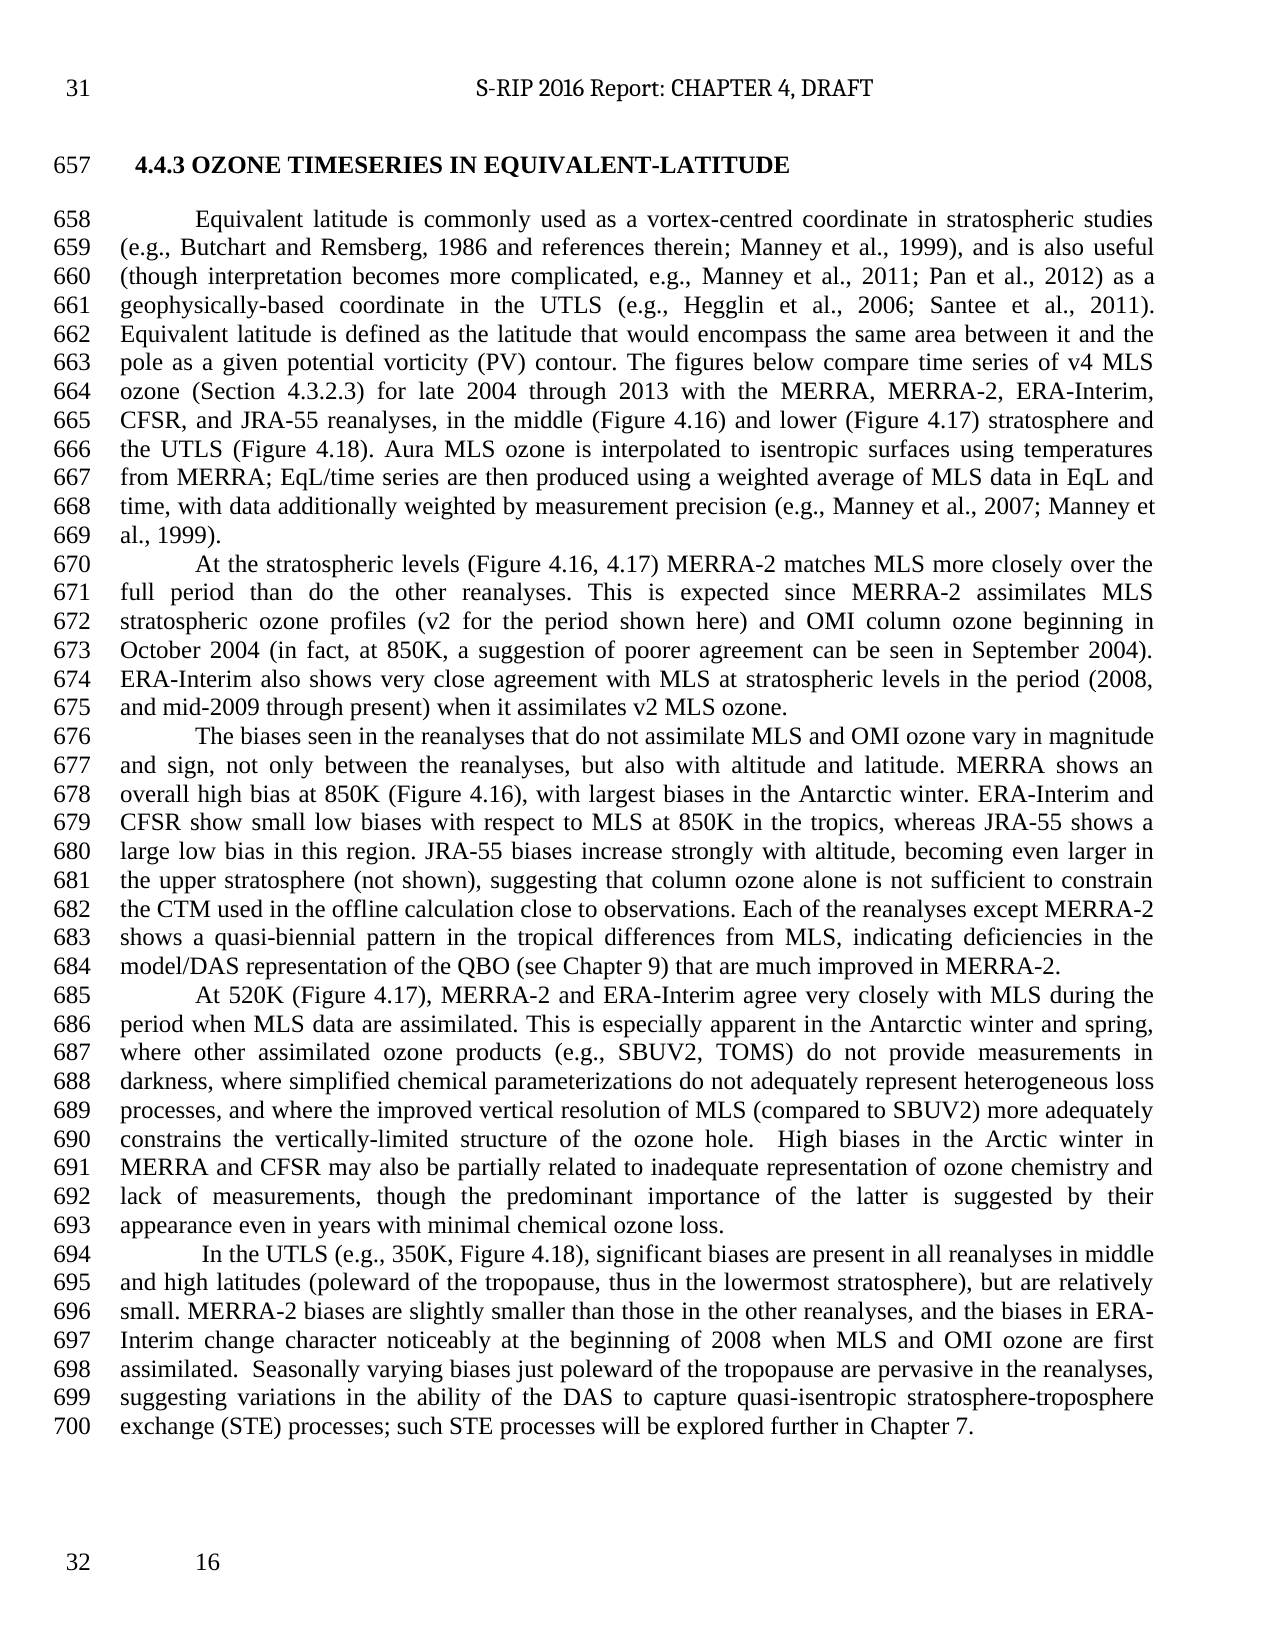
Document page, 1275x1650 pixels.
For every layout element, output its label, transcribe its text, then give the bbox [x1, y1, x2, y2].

text In the UTLS (e.g., 350K, Figure 4.18), significant biases are present in all reanalyses in middle and high latitudes (poleward of the tropopause, thus in the lowermost stratosphere), but are relatively small. MERRA-2 biases are slightly smaller than those in the other reanalyses, and the biases in ERA-Interim change character noticeably at the beginning of 2008 when MLS and OMI ozone are first assimilated. Seasonally varying biases just poleward of the tropopause are pervasive in the reanalyses, suggesting variations in the ability of the DAS to capture quasi-isentropic stratosphere-troposphere exchange (STE) processes; such STE processes will be explored further in Chapter 7. [120, 1239, 1155, 1440]
text At 520K (Figure 4.17), MERRA-2 and ERA-Interim agree very closely with MLS during the period when MLS data are assimilated. This is especially apparent in the Antarctic winter and spring, where other assimilated ozone products (e.g., SBUV2, TOMS) do not provide measurements in darkness, where simplified chemical parameterizations do not adequately represent heterogeneous loss processes, and where the improved vertical resolution of MLS (compared to SBUV2) more adequately constrains the vertically-limited structure of the ozone hole. High biases in the Arctic winter in MERRA and CFSR may also be partially related to inadequate representation of ozone chemistry and lack of measurements, though the predominant importance of the latter is suggested by their appearance even in years with minimal chemical ozone loss. [120, 980, 1155, 1239]
text Equivalent latitude is commonly used as a vortex-centred coordinate in stratospheric studies (e.g., Butchart and Remsberg, 1986 and references therein; Manney et al., 1999), and is also useful (though interpretation becomes more complicated, e.g., Manney et al., 2011; Pan et al., 2012) as a geophysically-based coordinate in the UTLS (e.g., Hegglin et al., 2006; Santee et al., 2011). Equivalent latitude is defined as the latitude that would encompass the same area between it and the pole as a given potential vorticity (PV) contour. The figures below compare time series of v4 MLS ozone (Section 4.3.2.3) for late 2004 through 2013 with the MERRA, MERRA-2, ERA-Interim, CFSR, and JRA-55 reanalyses, in the middle (Figure 4.16) and lower (Figure 4.17) stratosphere and the UTLS (Figure 4.18). Aura MLS ozone is interpolated to isentropic surfaces using temperatures from MERRA; EqL/time series are then produced using a weighted average of MLS data in EqL and time, with data additionally weighted by measurement precision (e.g., Manney et al., 2007; Manney et al., 1999). [120, 204, 1155, 549]
text At the stratospheric levels (Figure 4.16, 4.17) MERRA-2 matches MLS more closely over the full period than do the other reanalyses. This is expected since MERRA-2 assimilates MLS stratospheric ozone profiles (v2 for the period shown here) and OMI column ozone beginning in October 2004 (in fact, at 850K, a suggestion of poorer agreement can be seen in September 2004). ERA-Interim also shows very close agreement with MLS at stratospheric levels in the period (2008, and mid-2009 through present) when it assimilates v2 MLS ozone. [120, 549, 1155, 721]
subtitle 4.4.3 OZONE TIMESERIES IN EQUIVALENT-LATITUDE [135, 150, 1155, 179]
text The biases seen in the reanalyses that do not assimilate MLS and OMI ozone vary in magnitude and sign, not only between the reanalyses, but also with altitude and latitude. MERRA shows an overall high bias at 850K (Figure 4.16), with largest biases in the Antarctic winter. ERA-Interim and CFSR show small low biases with respect to MLS at 850K in the tropics, whereas JRA-55 shows a large low bias in this region. JRA-55 biases increase strongly with altitude, becoming even larger in the upper stratosphere (not shown), suggesting that column ozone alone is not sufficient to constrain the CTM used in the offline calculation close to observations. Each of the reanalyses except MERRA-2 shows a quasi-biennial pattern in the tropical differences from MLS, indicating deficiencies in the model/DAS representation of the QBO (see Chapter 9) that are much improved in MERRA-2. [120, 721, 1155, 980]
